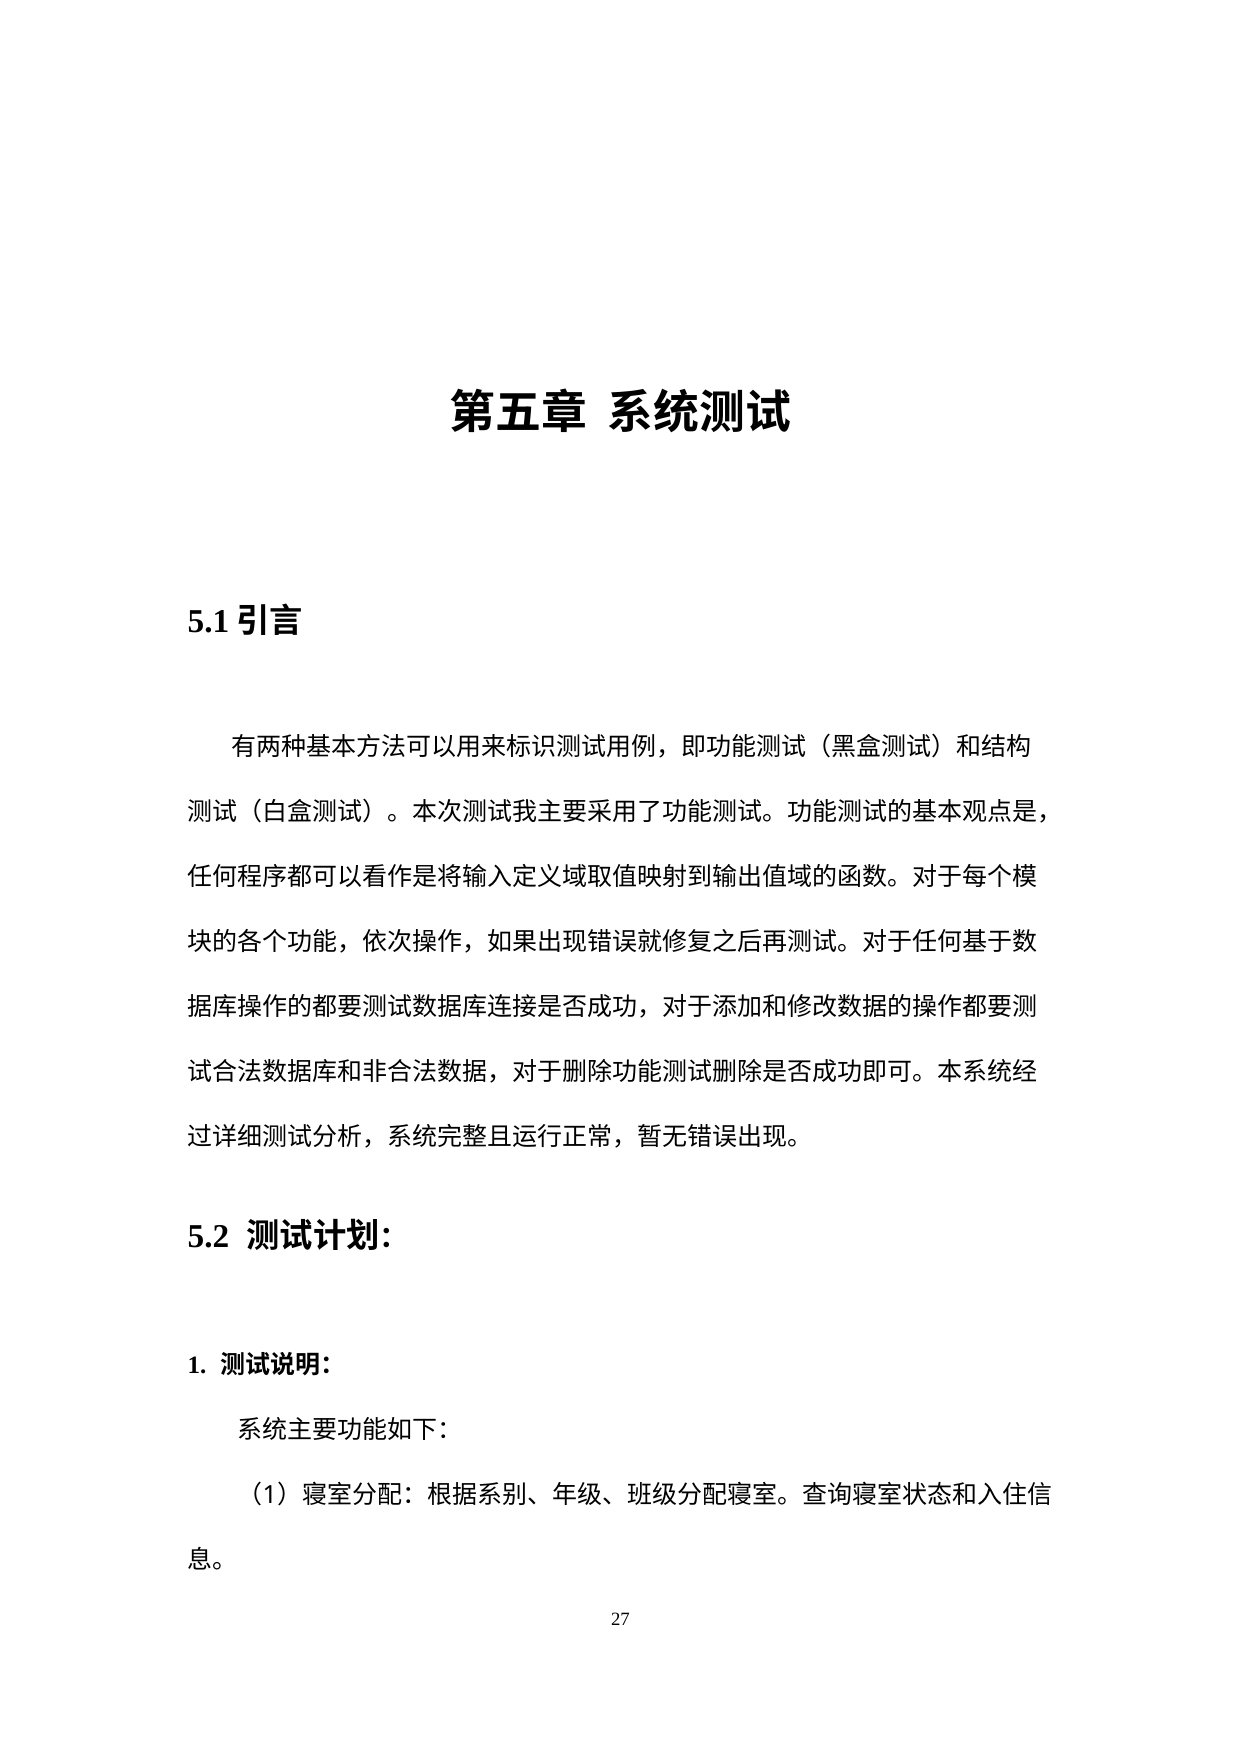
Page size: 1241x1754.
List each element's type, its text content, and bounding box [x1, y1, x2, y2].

text 系统主要功能如下： [187, 1395, 1053, 1460]
subtitle 5.1引言 [187, 585, 1053, 650]
subtitle 第五章 系统测试 [187, 360, 1053, 457]
list 测试说明： [187, 1330, 1053, 1395]
text 有两种基本方法可以用来标识测试用例，即功能测试（黑盒测试）和结构测试（白盒测试）。本次测试我主要采用了功能测试。功能测试的基本观点是，任何程序都可以看作是将输入定义域取值映射到输出值域的函数。对于每个模块的各个功能，依次操作，如果出现错误就修复之后再测试。对于任何基于数据库操作的都要测试数据库连接是否成功，对于添加和修改数据的操作都要测试合法数据库和非合法数据，对于删除功能测试删除是否成功即可。本系统经过详细测试分析，系统完整且运行正常，暂无错误出现。 [187, 712, 1053, 1167]
list 测试计划： [187, 1200, 1053, 1265]
list 寝室分配：根据系别、年级、班级分配寝室。查询寝室状态和入住信息。 [187, 1460, 1053, 1590]
